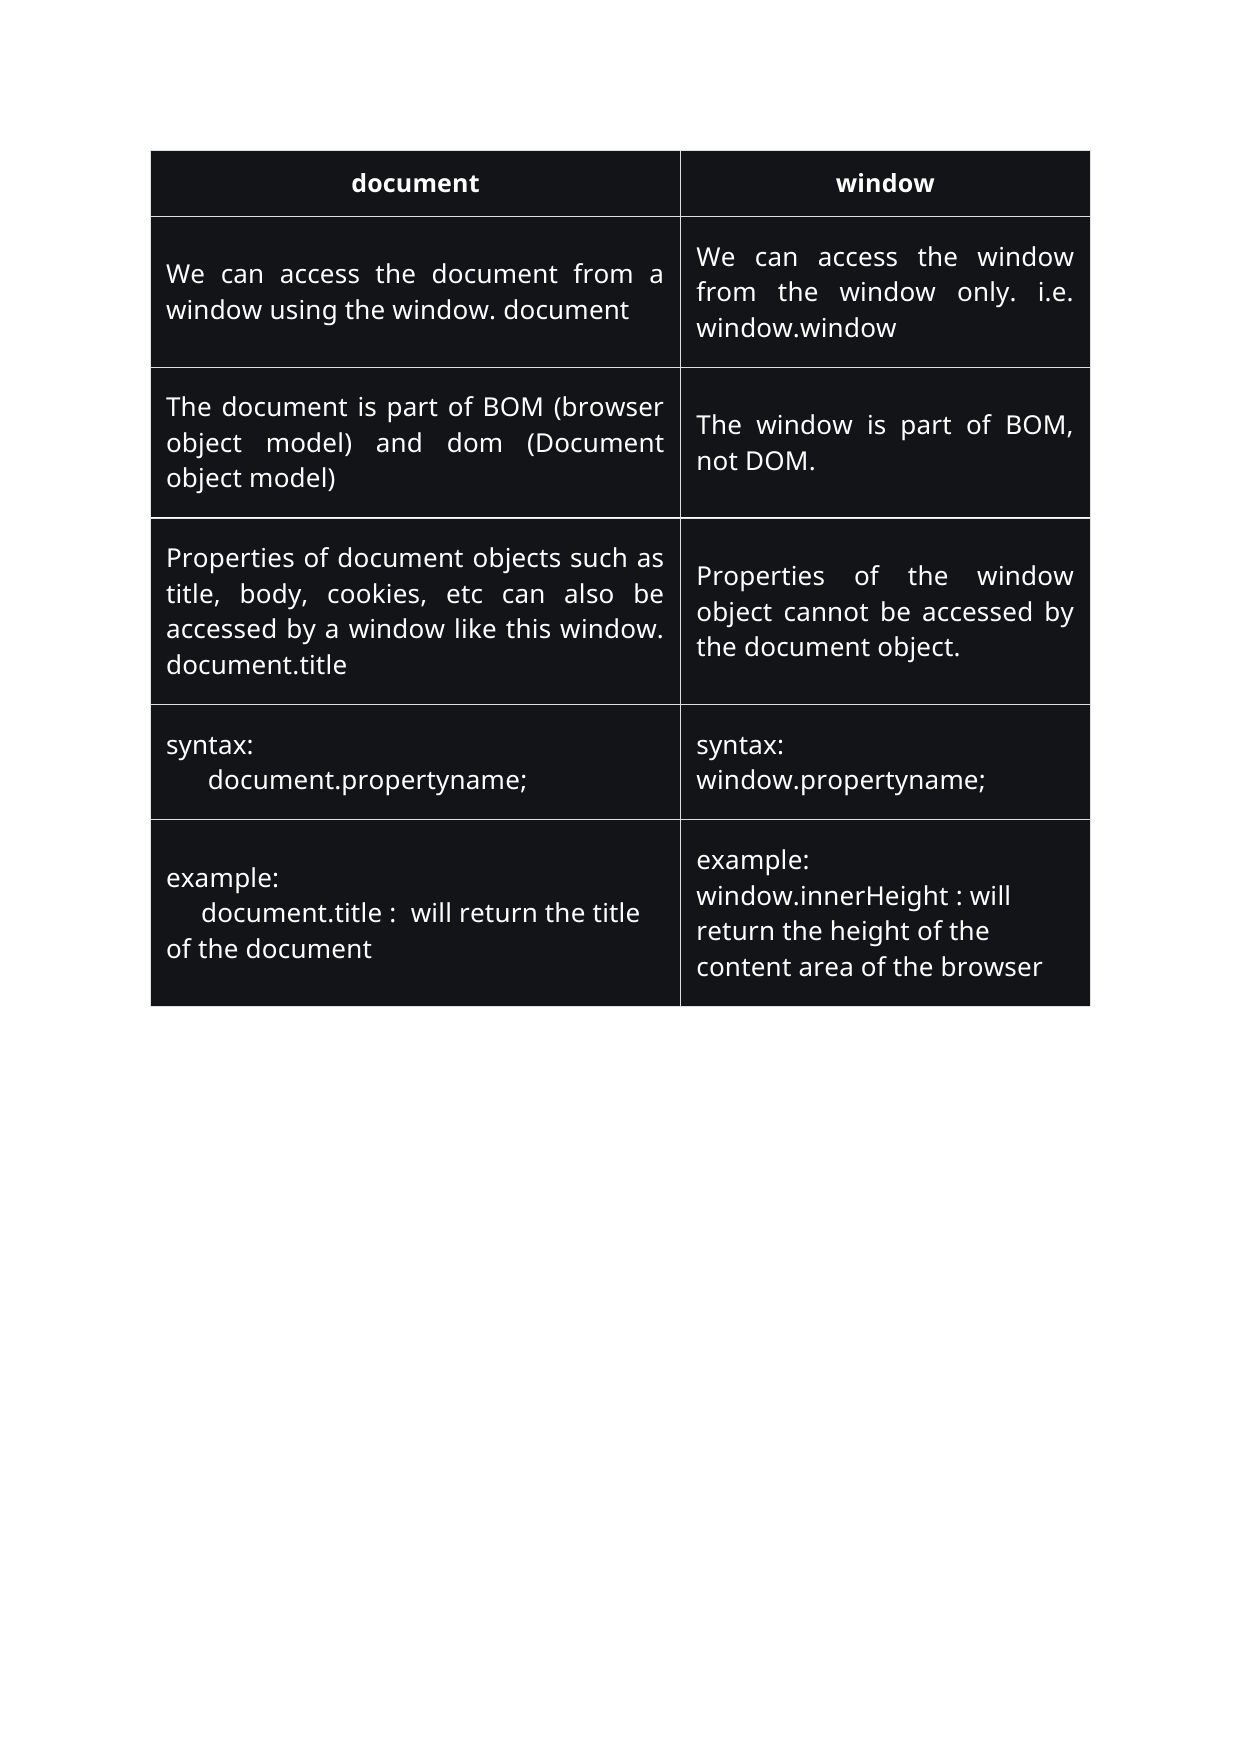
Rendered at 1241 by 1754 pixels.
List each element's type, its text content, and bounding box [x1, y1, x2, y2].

table_cell We can access the document from a window using the window. document [151, 217, 680, 367]
table_cell example: document.title : will return the title of the document [151, 820, 680, 1006]
table_header window [681, 151, 1090, 216]
table_cell We can access the window from the window only. i.e. window.window [681, 217, 1090, 367]
table_cell example: window.innerHeight : will return the height of the content area of the browser [681, 820, 1090, 1006]
table_cell Properties of the window object cannot be accessed by the document object. [681, 519, 1090, 704]
table_cell syntax: window.propertyname; [681, 705, 1090, 819]
table_header document [151, 151, 680, 216]
table_cell The window is part of BOM, not DOM. [681, 368, 1090, 517]
table_cell The document is part of BOM (browser object model) and dom (Document object model) [151, 368, 680, 517]
table_cell syntax: document.propertyname; [151, 705, 680, 819]
table_cell Properties of document objects such as title, body, cookies, etc can also be accessed by a window like this window. document.title [151, 519, 680, 704]
